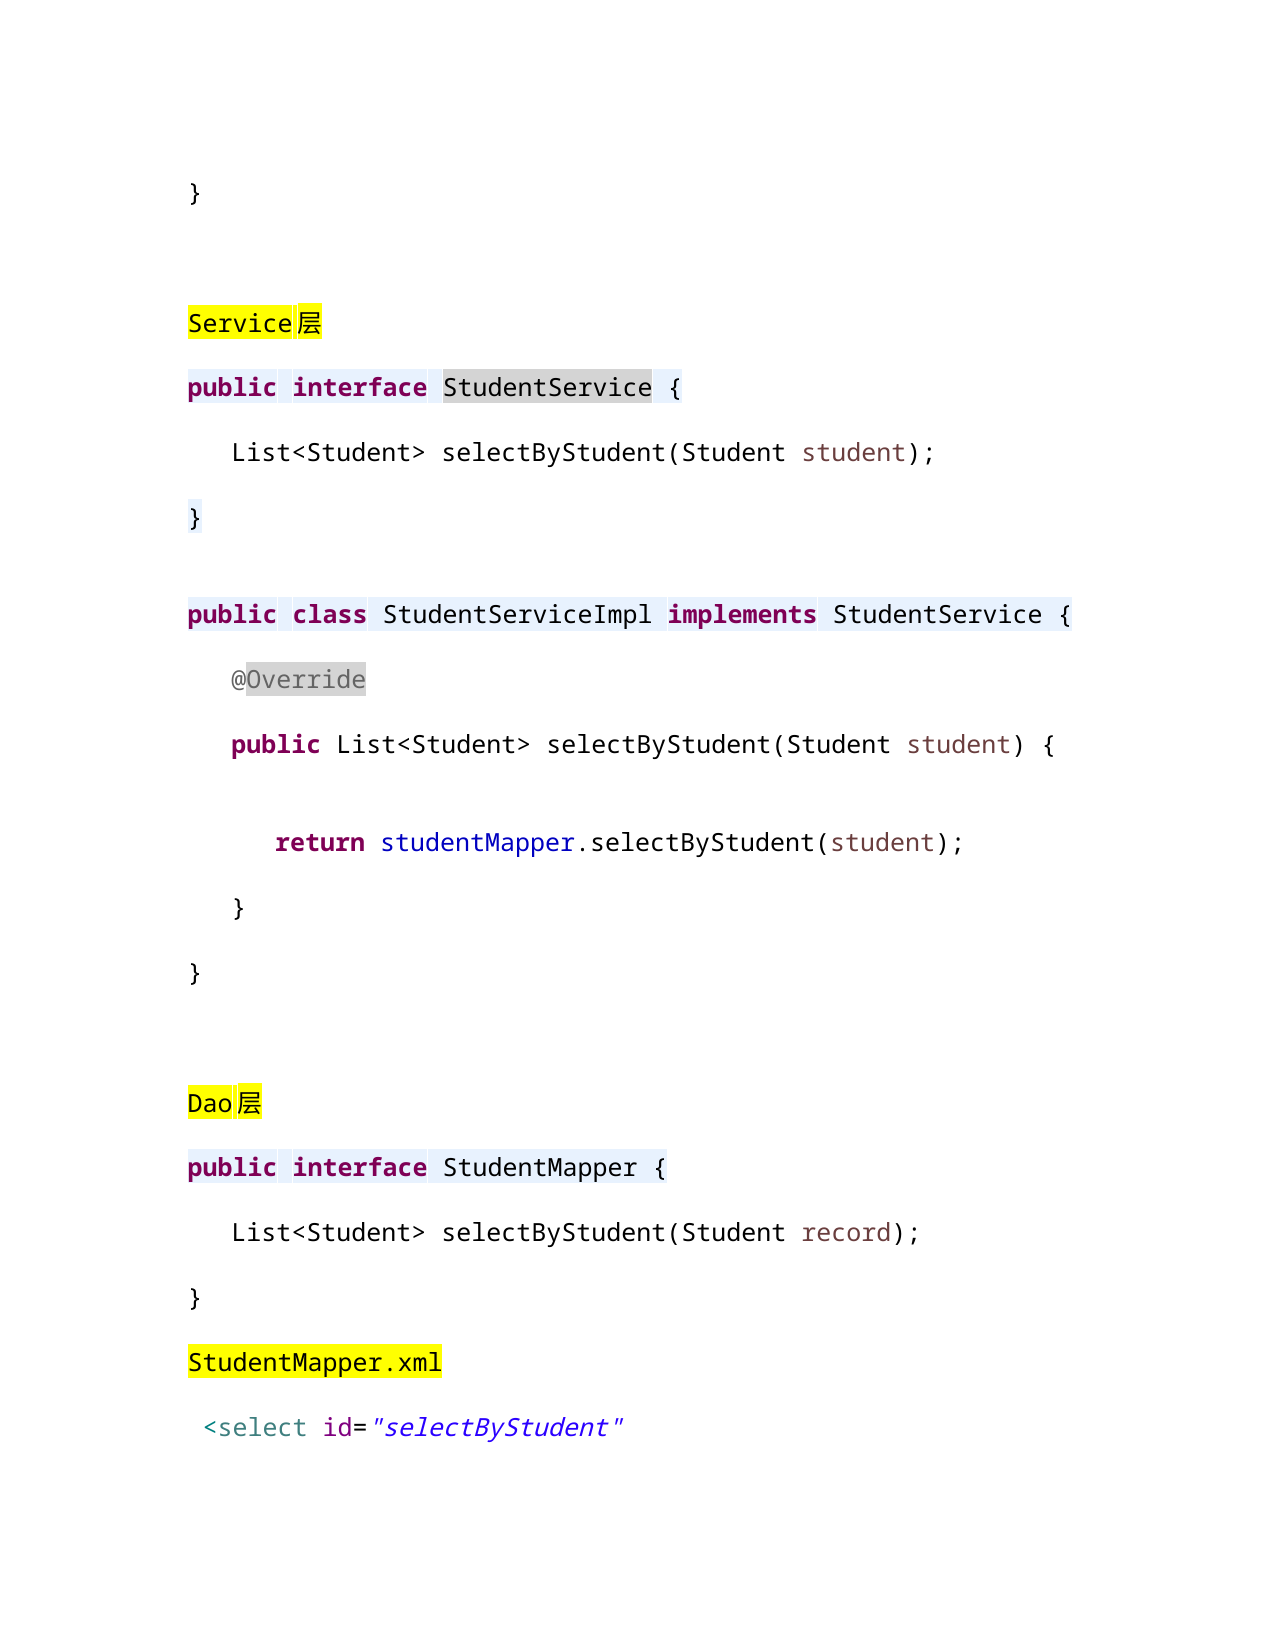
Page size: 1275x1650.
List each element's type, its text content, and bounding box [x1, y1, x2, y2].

text } [187, 939, 1087, 1004]
text public class StudentServiceImpl implements StudentService { [187, 581, 1087, 646]
text } [187, 484, 1087, 549]
text Service层 [187, 289, 1087, 354]
text return studentMapper.selectByStudent(student); [187, 809, 1087, 874]
text } [187, 1264, 1087, 1329]
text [187, 1394, 1087, 1459]
text List<Student> selectByStudent(Student record); [187, 1199, 1087, 1264]
text public interface StudentMapper { [187, 1134, 1087, 1199]
text @Override [187, 646, 1087, 711]
text } [187, 159, 1087, 224]
text public interface StudentService { [187, 354, 1087, 419]
text } [187, 874, 1087, 939]
text Dao层 [187, 1069, 1087, 1134]
text StudentMapper.xml [187, 1329, 1087, 1394]
text public List<Student> selectByStudent(Student student) { [187, 711, 1087, 776]
text List<Student> selectByStudent(Student student); [187, 419, 1087, 484]
